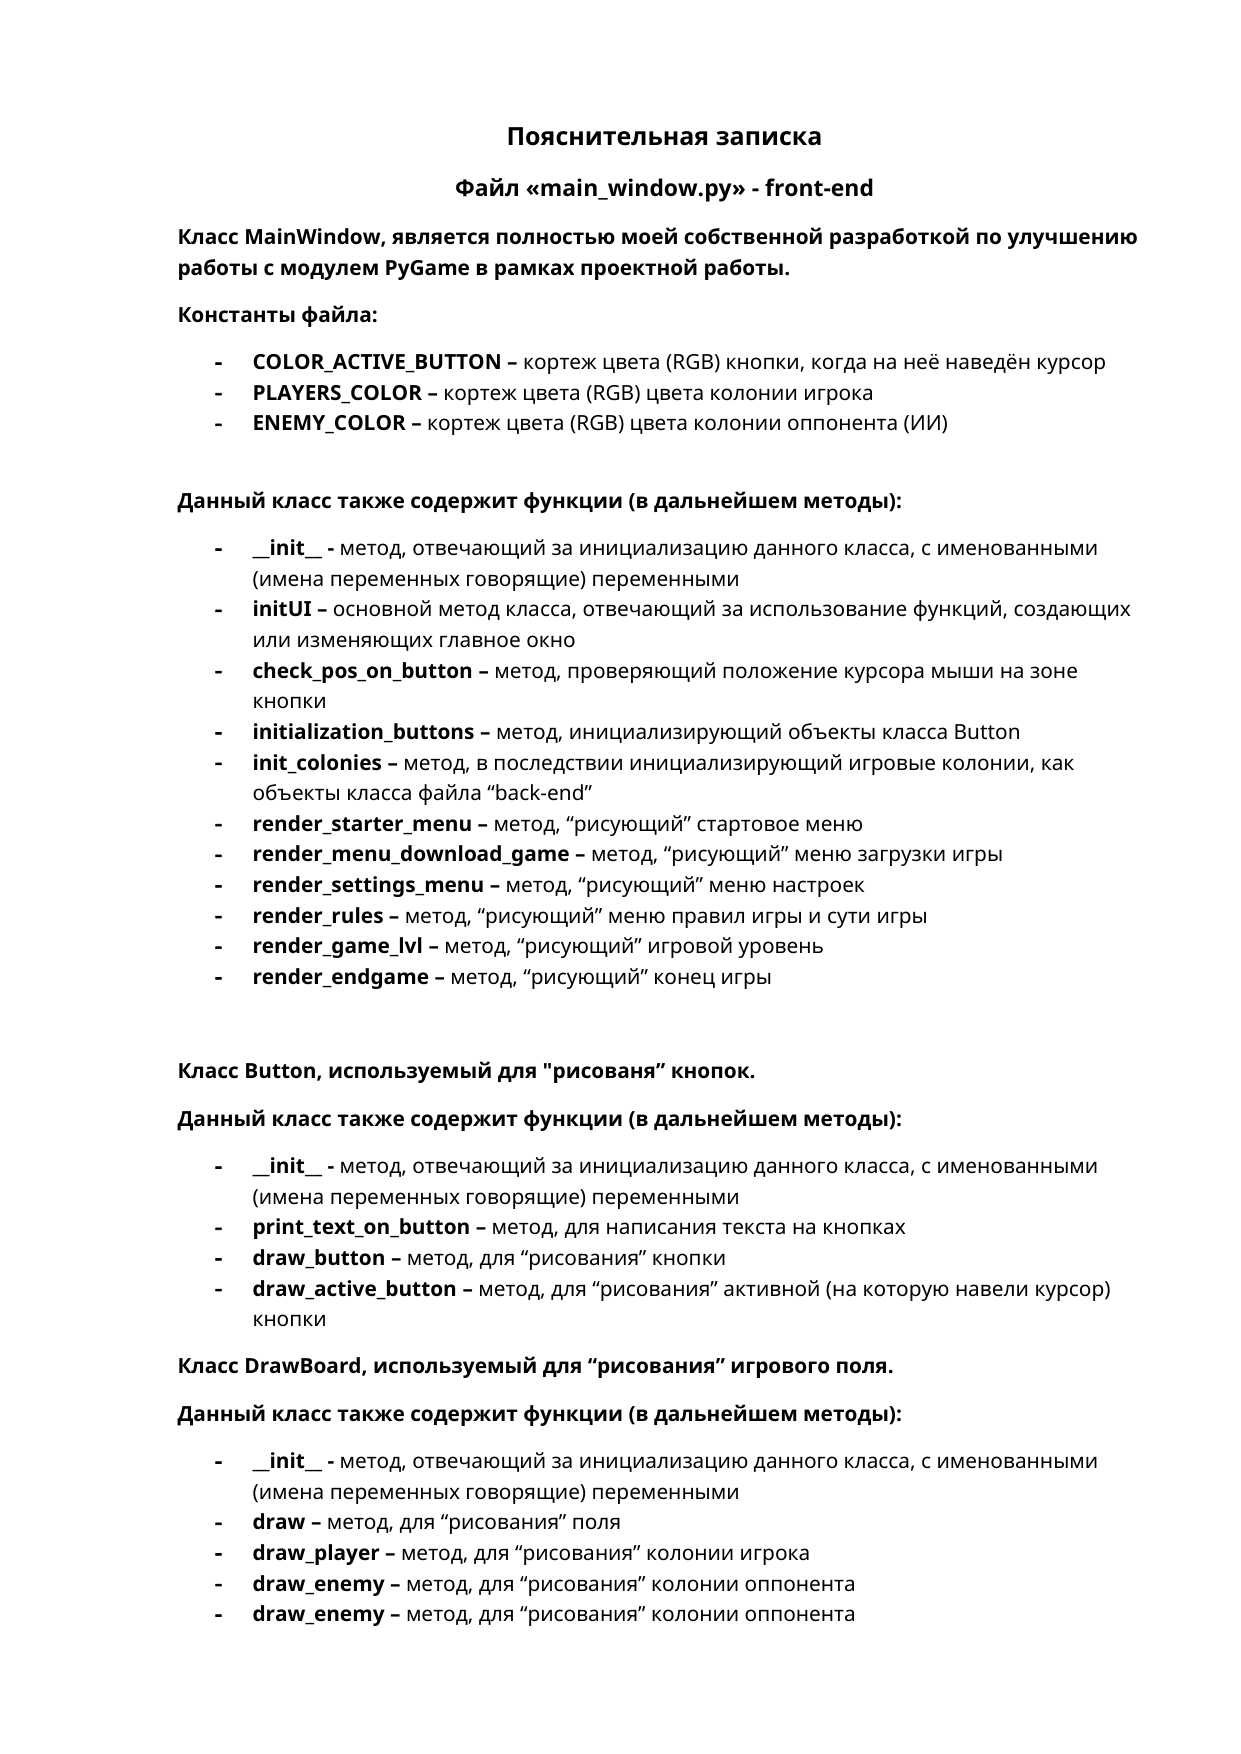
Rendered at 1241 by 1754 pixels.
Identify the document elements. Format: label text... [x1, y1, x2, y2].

list render_starter_menu – метод, “рисующий” стартовое меню [215, 809, 1152, 837]
text Класс DrawBoard, используемый для “рисования” игрового поля. [177, 1352, 1152, 1380]
list PLAYERS_COLOR – кортеж цвета (RGB) цвета колонии игрока [215, 378, 1152, 406]
list __init__ - метод, отвечающий за инициализацию данного класса, с именованными (имена переменных говорящие) переменными [215, 1151, 1152, 1210]
list draw – метод, для “рисования” поля [215, 1507, 1152, 1536]
list initUI – основной метод класса, отвечающий за использование функций, создающих или изменяющих главное окно [215, 594, 1152, 653]
list draw_button – метод, для “рисования” кнопки [215, 1243, 1152, 1271]
list draw_active_button – метод, для “рисования” активной (на которую навели курсор) кнопки [215, 1274, 1152, 1333]
list render_endgame – метод, “рисующий” конец игры [215, 962, 1152, 990]
text Файл «main_window.py» - front-end [177, 172, 1152, 203]
text Константы файла: [177, 300, 1152, 328]
list initialization_buttons – метод, инициализирующий объекты класса Button [215, 717, 1152, 745]
list render_rules – метод, “рисующий” меню правил игры и сути игры [215, 901, 1152, 929]
list draw_enemy – метод, для “рисования” колонии оппонента [215, 1599, 1152, 1628]
list ENEMY_COLOR – кортеж цвета (RGB) цвета колонии оппонента (ИИ) [215, 408, 1152, 467]
list print_text_on_button – метод, для написания текста на кнопках [215, 1212, 1152, 1241]
list init_colonies – метод, в последствии инициализирующий игровые колонии, как объекты класса файла “back-end” [215, 748, 1152, 807]
list draw_player – метод, для “рисования” колонии игрока [215, 1538, 1152, 1566]
text Данный класс также содержит функции (в дальнейшем методы): [177, 486, 1152, 514]
list draw_enemy – метод, для “рисования” колонии оппонента [215, 1569, 1152, 1597]
text Класс MainWindow, является полностью моей собственной разработкой по улучшению работы с модулем PyGame в рамках проектной работы. [177, 222, 1152, 281]
text Класс Button, используемый для "рисованя” кнопок. [177, 1057, 1152, 1085]
list __init__ - метод, отвечающий за инициализацию данного класса, с именованными (имена переменных говорящие) переменными [215, 533, 1152, 592]
text Данный класс также содержит функции (в дальнейшем методы): [177, 1399, 1152, 1427]
list check_pos_on_button – метод, проверяющий положение курсора мыши на зоне кнопки [215, 656, 1152, 715]
list render_menu_download_game – метод, “рисующий” меню загрузки игры [215, 839, 1152, 868]
text Пояснительная записка [177, 118, 1152, 152]
list COLOR_ACTIVE_BUTTON – кортеж цвета (RGB) кнопки, когда на неё наведён курсор [215, 347, 1152, 376]
list render_settings_menu – метод, “рисующий” меню настроек [215, 870, 1152, 898]
list render_game_lvl – метод, “рисующий” игровой уровень [215, 931, 1152, 960]
text Данный класс также содержит функции (в дальнейшем методы): [177, 1104, 1152, 1132]
list __init__ - метод, отвечающий за инициализацию данного класса, с именованными (имена переменных говорящие) переменными [215, 1446, 1152, 1505]
